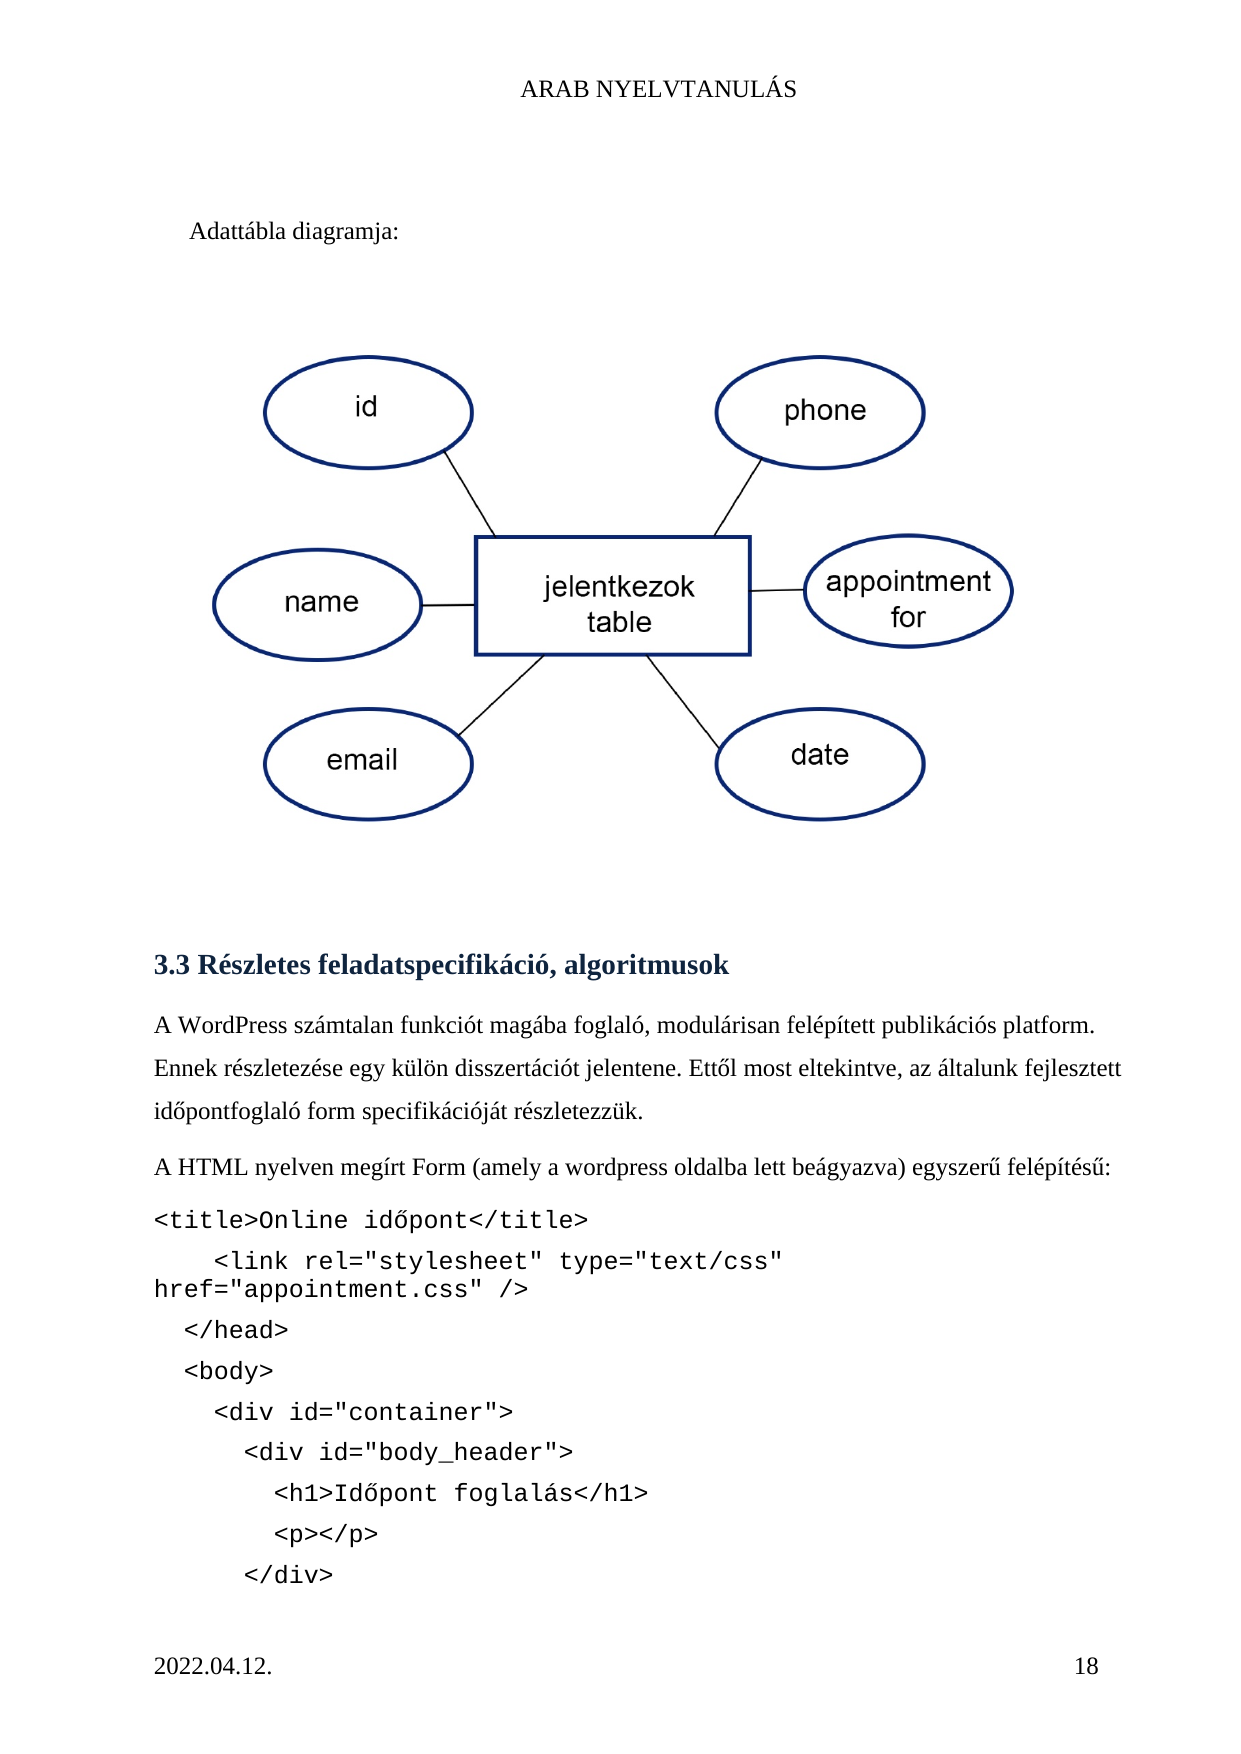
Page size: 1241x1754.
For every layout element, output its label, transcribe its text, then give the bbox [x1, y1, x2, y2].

text A HTML nyelven megírt Form (amely a wordpress oldalba lett beágyazva) egyszerű felépítésű: [153, 1152, 1122, 1181]
text </head> [153, 1317, 1122, 1346]
text <div id="body_header"> [153, 1440, 1122, 1468]
text A WordPress számtalan funkciót magába foglaló, modulárisan felépített publikációs platform. Ennek részletezése egy külön disszertációt jelentene. Ettől most eltekintve, az általunk fejlesztett időpontfoglaló form specifikációját részletezzük. [153, 1010, 1122, 1125]
text </div> [153, 1562, 1122, 1591]
text Adattábla diagramja: [153, 216, 1122, 244]
text <div id="container"> [153, 1399, 1122, 1427]
text <link rel="stylesheet" type="text/css" href="appointment.css" /> [153, 1248, 1122, 1305]
text <p></p> [153, 1522, 1122, 1550]
picture [153, 288, 1122, 894]
subtitle 3.3 Részletes feladatspecifikáció, algoritmusok [153, 947, 1122, 981]
text <body> [153, 1358, 1122, 1387]
text <h1>Időpont foglalás</h1> [153, 1481, 1122, 1509]
text <title>Online időpont</title> [153, 1207, 1122, 1236]
